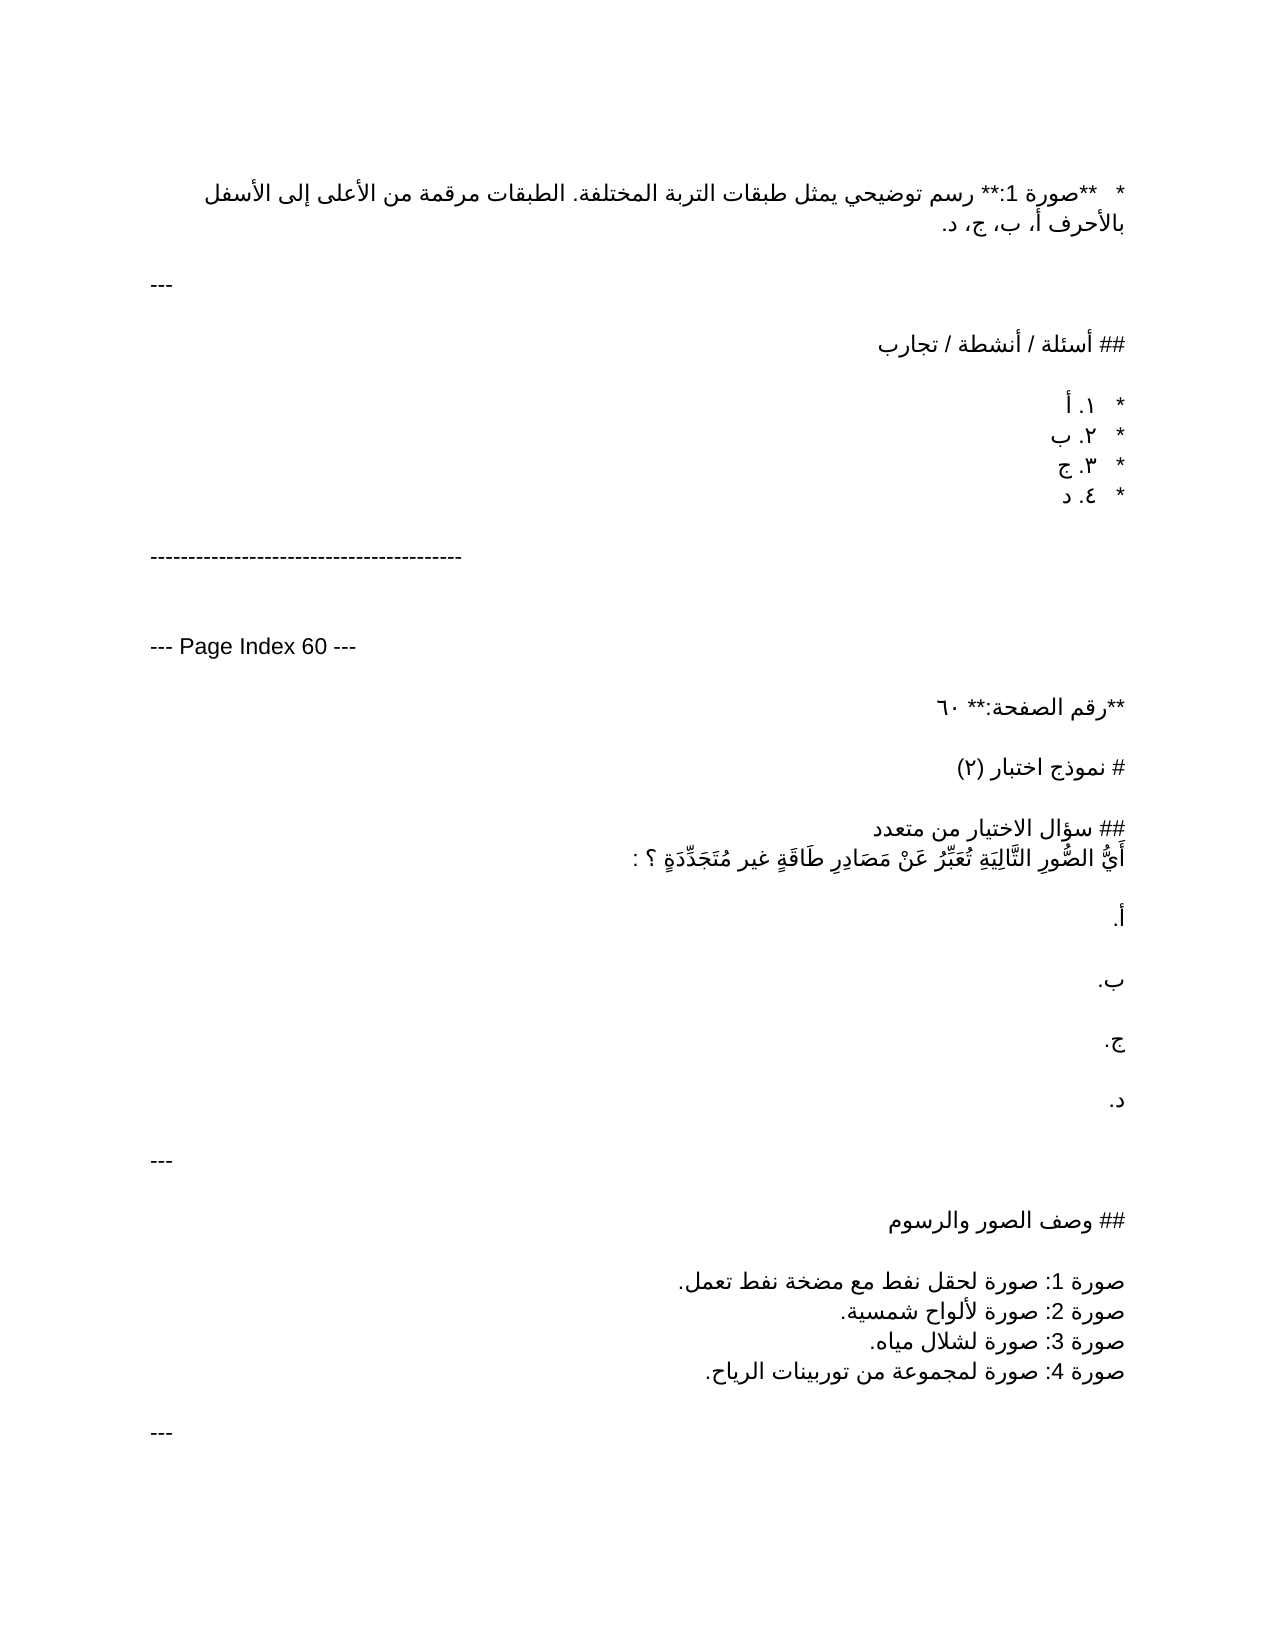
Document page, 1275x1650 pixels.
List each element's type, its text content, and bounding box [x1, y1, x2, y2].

text أ. [150, 905, 1125, 932]
text --- [150, 271, 1125, 297]
text * ٤. د [150, 482, 1125, 509]
text ## وصف الصور والرسوم [150, 1207, 1125, 1234]
text ----------------------------------------- [150, 543, 1125, 569]
text د. [150, 1086, 1125, 1113]
text صورة 3: صورة لشلال مياه. [150, 1328, 1125, 1354]
text --- [150, 1419, 1125, 1445]
text صورة 1: صورة لحقل نفط مع مضخة نفط تعمل. [150, 1268, 1125, 1294]
text # نموذج اختبار (۲) [150, 754, 1125, 781]
text ج. [150, 1026, 1125, 1052]
text ## أسئلة / أنشطة / تجارب [150, 331, 1125, 358]
text أَيُّ الصُّورِ التَّالِيَةِ تُعَبِّرُ عَنْ مَصَادِرِ طَاقَةٍ غير مُتَجَدِّدَةٍ ؟ : [150, 845, 1125, 871]
text * ٣. ج [150, 452, 1125, 478]
text صورة 2: صورة لألواح شمسية. [150, 1298, 1125, 1324]
text * ٢. ب [150, 422, 1125, 448]
text * **صورة 1:** رسم توضيحي يمثل طبقات التربة المختلفة. الطبقات مرقمة من الأعلى إلى الأسفل بالأحرف أ، ب، ج، د. [150, 180, 1125, 237]
text --- [150, 1147, 1125, 1173]
text * ١. أ [150, 392, 1125, 418]
text صورة 4: صورة لمجموعة من توربينات الرياح. [150, 1358, 1125, 1385]
text ب. [150, 966, 1125, 992]
text ## سؤال الاختيار من متعدد [150, 814, 1125, 841]
text --- Page Index 60 --- [150, 633, 1125, 660]
text **رقم الصفحة:** ٦٠ [150, 694, 1125, 720]
